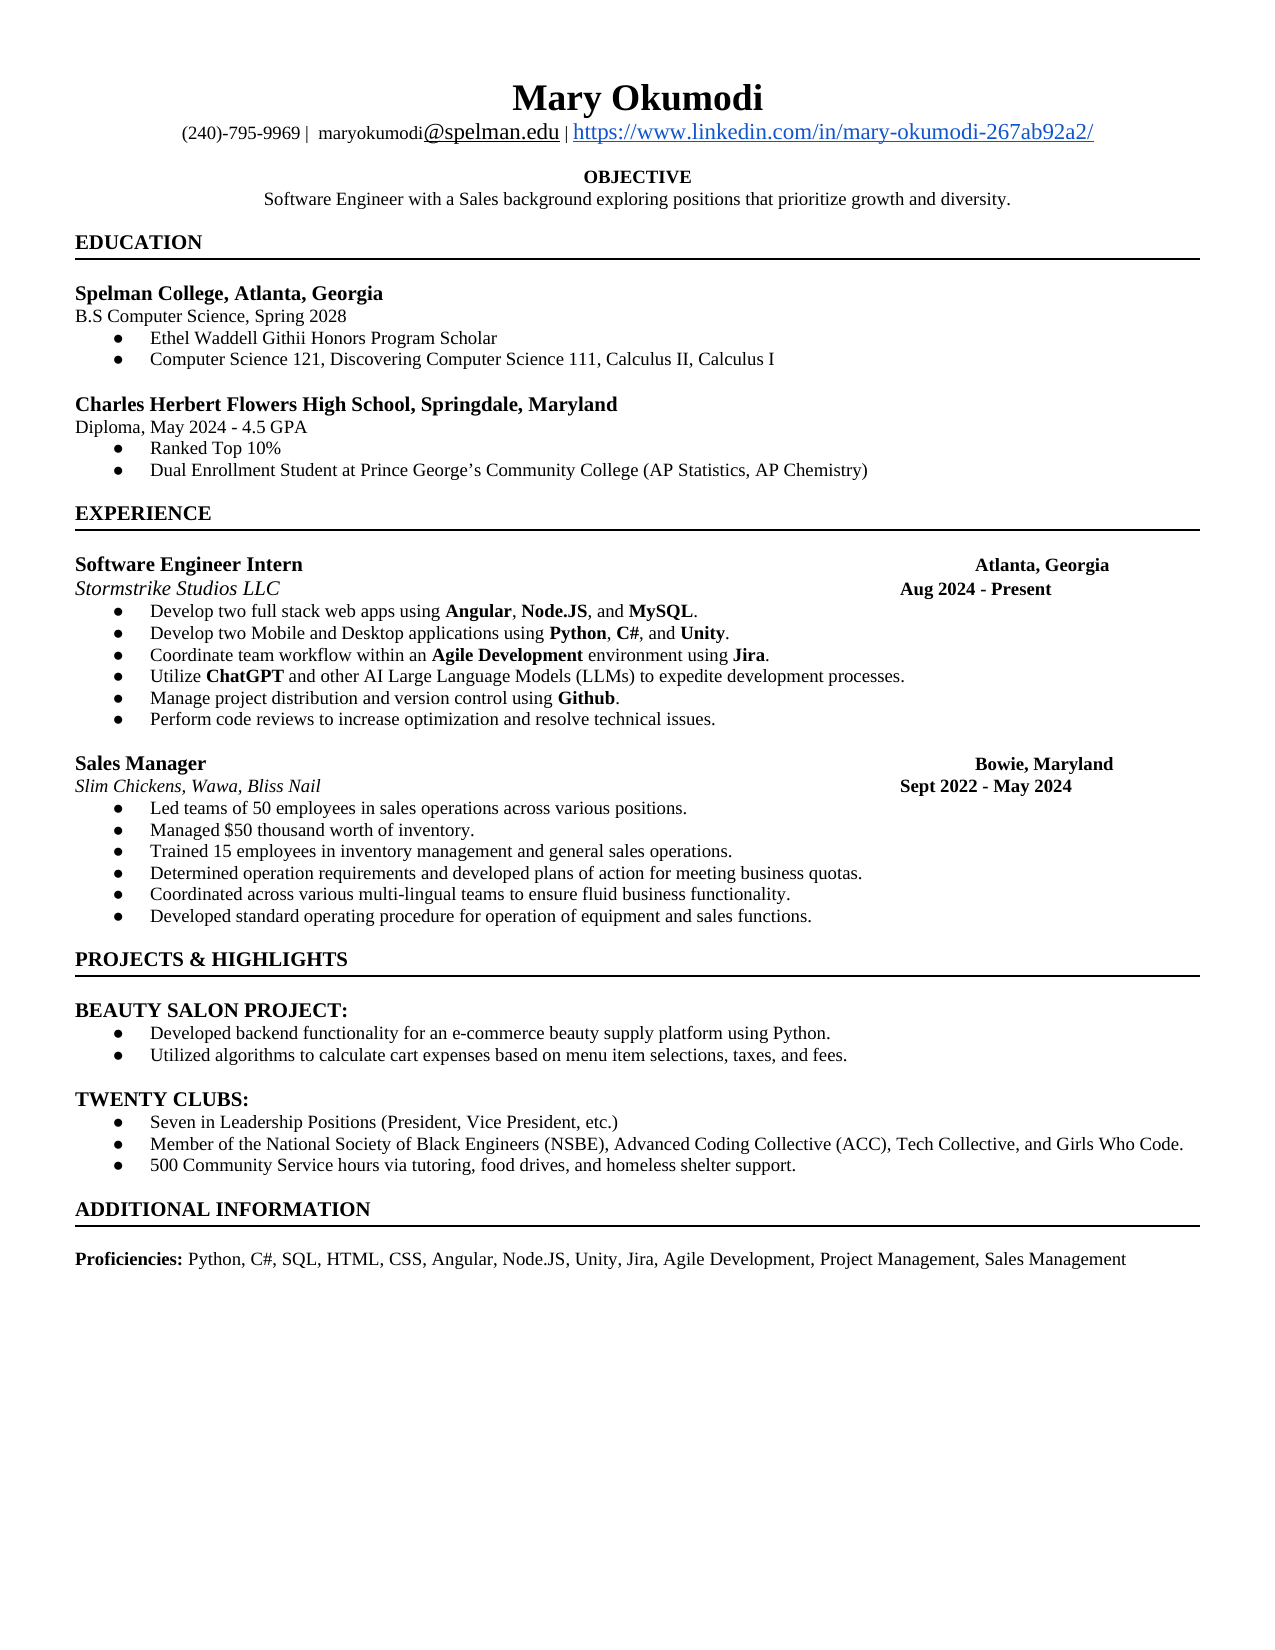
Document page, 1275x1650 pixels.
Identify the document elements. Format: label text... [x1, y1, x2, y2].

text Spelman College, Atlanta, Georgia [75, 281, 1200, 305]
text BEAUTY SALON PROJECT: [75, 998, 1200, 1022]
list Coordinated across various multi-lingual teams to ensure fluid business functionality. [112, 883, 1200, 905]
text ADDITIONAL INFORMATION [75, 1197, 1200, 1225]
list Manage project distribution and version control using Github. [112, 687, 1200, 708]
list Seven in Leadership Positions (President, Vice President, etc.) [112, 1111, 1200, 1133]
list Determined operation requirements and developed plans of action for meeting business quotas. [112, 862, 1200, 883]
text Software Engineer with a Sales background exploring positions that prioritize growth and diversity. [75, 188, 1200, 209]
text Mary Okumodi [75, 75, 1200, 118]
text Proficiencies: Python, C#, SQL, HTML, CSS, Angular, Node.JS, Unity, Jira, Agile Development, Project Management, Sales Management [75, 1248, 1200, 1269]
text PROJECTS & HIGHLIGHTS [75, 947, 1200, 975]
text OBJECTIVE [75, 166, 1200, 188]
list Computer Science 121, Discovering Computer Science 111, Calculus II, Calculus I [112, 348, 1200, 370]
list Ranked Top 10% [112, 437, 1200, 459]
text Sales Manager Bowie, Maryland [75, 751, 1200, 775]
text Slim Chickens, Wawa, Bliss Nail Sept 2022 - May 2024 [75, 775, 1200, 797]
text Diploma, May 2024 - 4.5 GPA [75, 416, 1200, 437]
list Led teams of 50 employees in sales operations across various positions. [112, 797, 1200, 818]
list Member of the National Society of Black Engineers (NSBE), Advanced Coding Collective (ACC), Tech Collective, and Girls Who Code. [112, 1133, 1200, 1154]
text Software Engineer Intern Atlanta, Georgia [75, 552, 1200, 576]
text Stormstrike Studios LLC Aug 2024 - Present [75, 576, 1200, 600]
list Perform code reviews to increase optimization and resolve technical issues. [112, 708, 1200, 730]
text B.S Computer Science, Spring 2028 [75, 305, 1200, 327]
list Developed backend functionality for an e-commerce beauty supply platform using Python. [112, 1022, 1200, 1044]
text EXPERIENCE [75, 501, 1200, 529]
list Utilized algorithms to calculate cart expenses based on menu item selections, taxes, and fees. [112, 1044, 1200, 1065]
text Charles Herbert Flowers High School, Springdale, Maryland [75, 391, 1200, 416]
list Managed $50 thousand worth of inventory. [112, 818, 1200, 840]
list Developed standard operating procedure for operation of equipment and sales functions. [112, 905, 1200, 926]
text TWENTY CLUBS: [75, 1087, 1200, 1111]
list 500 Community Service hours via tutoring, food drives, and homeless shelter support. [112, 1154, 1200, 1176]
list Develop two full stack web apps using Angular, Node.JS, and MySQL. [112, 600, 1200, 622]
list Dual Enrollment Student at Prince George’s Community College (AP Statistics, AP Chemistry) [112, 459, 1200, 480]
text (240)-795-9969 | maryokumodi@spelman.edu | https://www.linkedin.com/in/mary-okumodi-267ab92a2/ [75, 118, 1200, 144]
list Trained 15 employees in inventory management and general sales operations. [112, 840, 1200, 862]
list Coordinate team workflow within an Agile Development environment using Jira. [112, 643, 1200, 665]
list Utilize ChatGPT and other AI Large Language Models (LLMs) to expedite development processes. [112, 665, 1200, 687]
text EDUCATION [75, 230, 1200, 258]
list Develop two Mobile and Desktop applications using Python, C#, and Unity. [112, 622, 1200, 643]
list Ethel Waddell Githii Honors Program Scholar [112, 327, 1200, 348]
